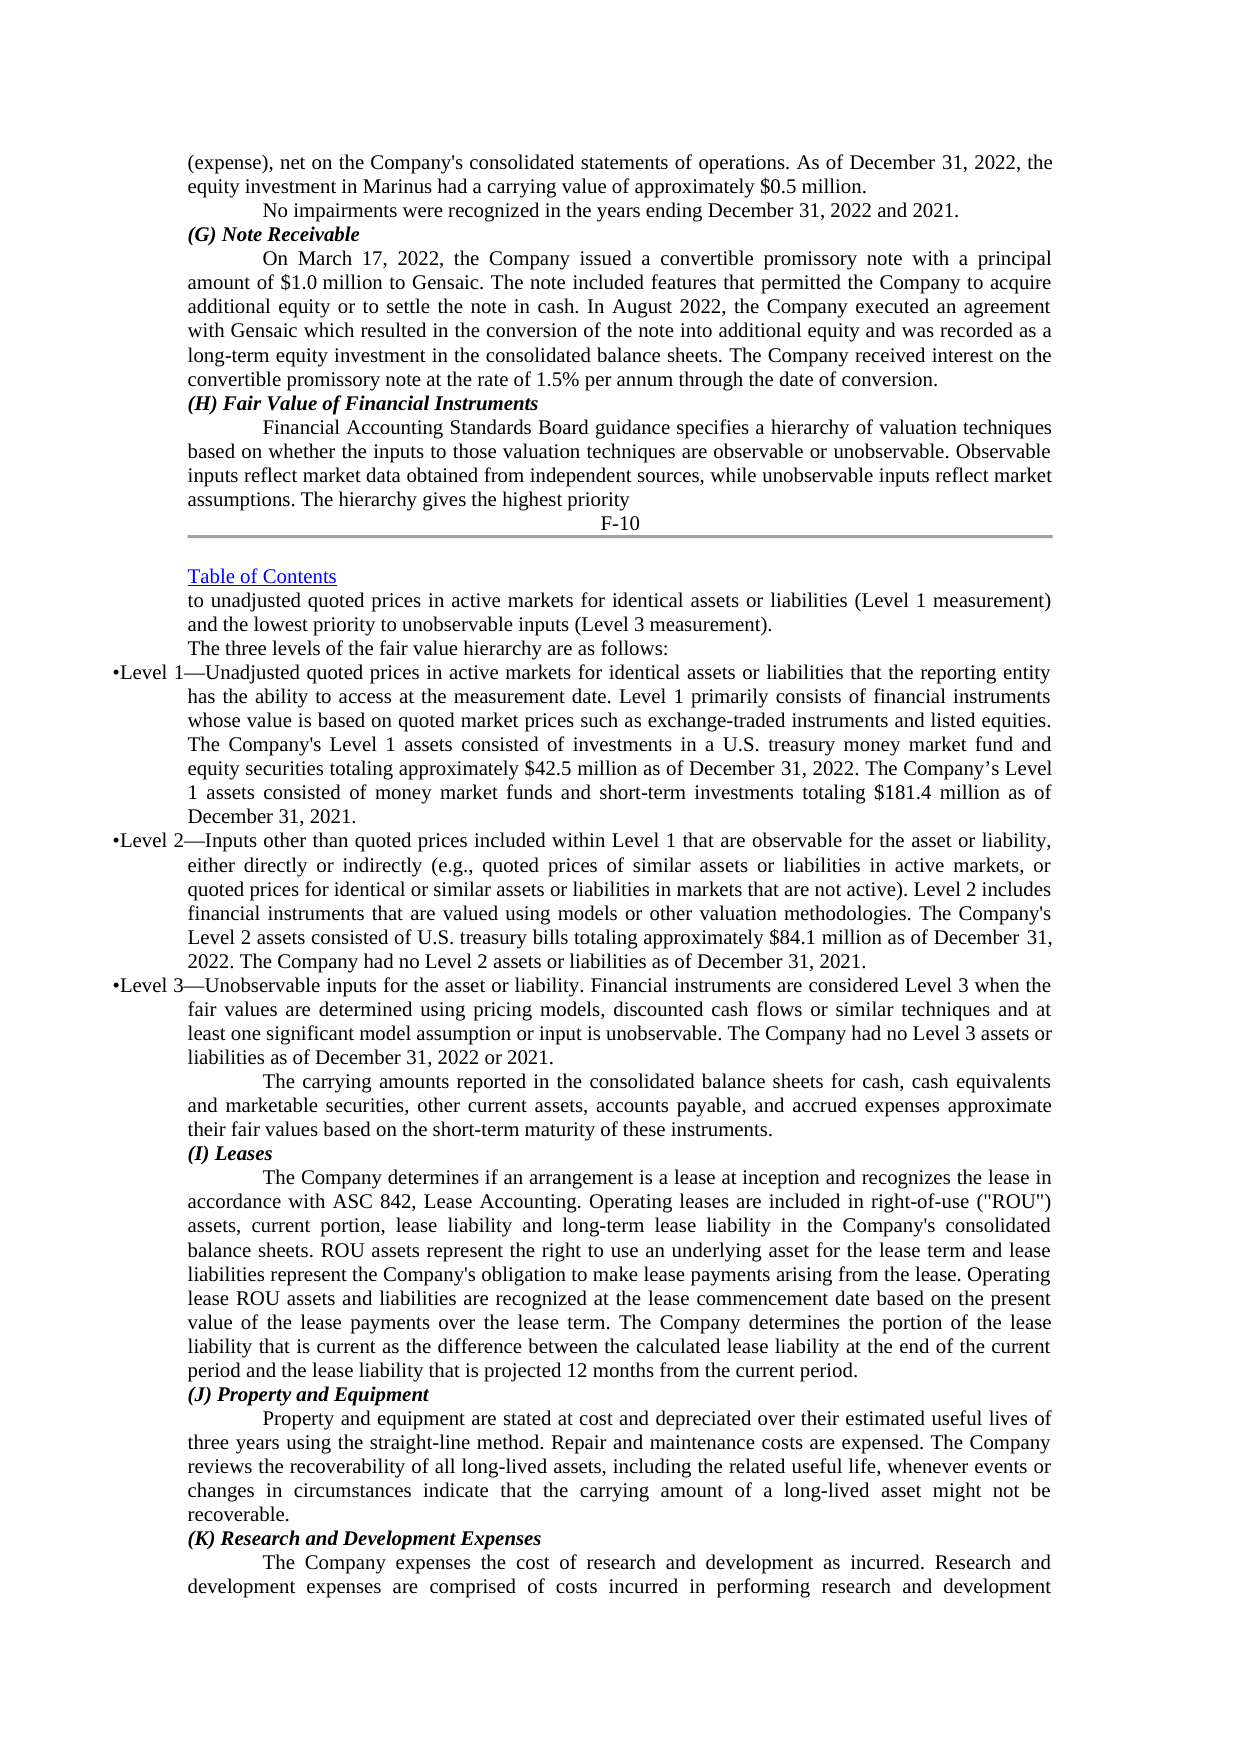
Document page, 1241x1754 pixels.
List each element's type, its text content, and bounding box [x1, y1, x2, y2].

text (J) Property and Equipment [187, 1382, 1053, 1406]
text to unadjusted quoted prices in active markets for identical assets or liabilities (Level 1 measurement) and the lowest priority to unobservable inputs (Level 3 measurement). [187, 588, 1053, 636]
text •Level 2—Inputs other than quoted prices included within Level 1 that are observable for the asset or liability, either directly or indirectly (e.g., quoted prices of similar assets or liabilities in active markets, or quoted prices for identical or similar assets or liabilities in markets that are not active). Level 2 includes financial instruments that are valued using models or other valuation methodologies. The Company's Level 2 assets consisted of U.S. treasury bills totaling approximately $84.1 million as of December 31, 2022. The Company had no Level 2 assets or liabilities as of December 31, 2021. [112, 828, 1053, 973]
text Financial Accounting Standards Board guidance specifies a hierarchy of valuation techniques based on whether the inputs to those valuation techniques are observable or unobservable. Observable inputs reflect market data obtained from independent sources, while unobservable inputs reflect market assumptions. The hierarchy gives the highest priority [187, 415, 1053, 511]
text •Level 1—Unadjusted quoted prices in active markets for identical assets or liabilities that the reporting entity has the ability to access at the measurement date. Level 1 primarily consists of financial instruments whose value is based on quoted market prices such as exchange-traded instruments and listed equities. The Company's Level 1 assets consisted of investments in a U.S. treasury money market fund and equity securities totaling approximately $42.5 million as of December 31, 2022. The Company’s Level 1 assets consisted of money market funds and short-term investments totaling $181.4 million as of December 31, 2021. [112, 660, 1053, 828]
text No impairments were recognized in the years ending December 31, 2022 and 2021. [187, 198, 1053, 222]
text F-10 [187, 511, 1053, 535]
text The Company determines if an arrangement is a lease at inception and recognizes the lease in accordance with ASC 842, Lease Accounting. Operating leases are included in right-of-use ("ROU") assets, current portion, lease liability and long-term lease liability in the Company's consolidated balance sheets. ROU assets represent the right to use an underlying asset for the lease term and lease liabilities represent the Company's obligation to make lease payments arising from the lease. Operating lease ROU assets and liabilities are recognized at the lease commencement date based on the present value of the lease payments over the lease term. The Company determines the portion of the lease liability that is current as the difference between the calculated lease liability at the end of the current period and the lease liability that is projected 12 months from the current period. [187, 1165, 1053, 1382]
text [187, 150, 1053, 198]
text (I) Leases [187, 1141, 1053, 1165]
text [187, 1550, 1053, 1598]
text (H) Fair Value of Financial Instruments [187, 391, 1053, 415]
text •Level 3—Unobservable inputs for the asset or liability. Financial instruments are considered Level 3 when the fair values are determined using pricing models, discounted cash flows or similar techniques and at least one significant model assumption or input is unobservable. The Company had no Level 3 assets or liabilities as of December 31, 2022 or 2021. [112, 973, 1053, 1069]
text The carrying amounts reported in the consolidated balance sheets for cash, cash equivalents and marketable securities, other current assets, accounts payable, and accrued expenses approximate their fair values based on the short-term maturity of these instruments. [187, 1069, 1053, 1141]
text The three levels of the fair value hierarchy are as follows: [187, 636, 1053, 660]
text On March 17, 2022, the Company issued a convertible promissory note with a principal amount of $1.0 million to Gensaic. The note included features that permitted the Company to acquire additional equity or to settle the note in cash. In August 2022, the Company executed an agreement with Gensaic which resulted in the conversion of the note into additional equity and was recorded as a long-term equity investment in the consolidated balance sheets. The Company received interest on the convertible promissory note at the rate of 1.5% per annum through the date of conversion. [187, 246, 1053, 391]
text Table of Contents [187, 564, 1053, 588]
text (K) Research and Development Expenses [187, 1526, 1053, 1550]
text (G) Note Receivable [187, 222, 1053, 246]
text Property and equipment are stated at cost and depreciated over their estimated useful lives of three years using the straight-line method. Repair and maintenance costs are expensed. The Company reviews the recoverability of all long-lived assets, including the related useful life, whenever events or changes in circumstances indicate that the carrying amount of a long-lived asset might not be recoverable. [187, 1406, 1053, 1526]
